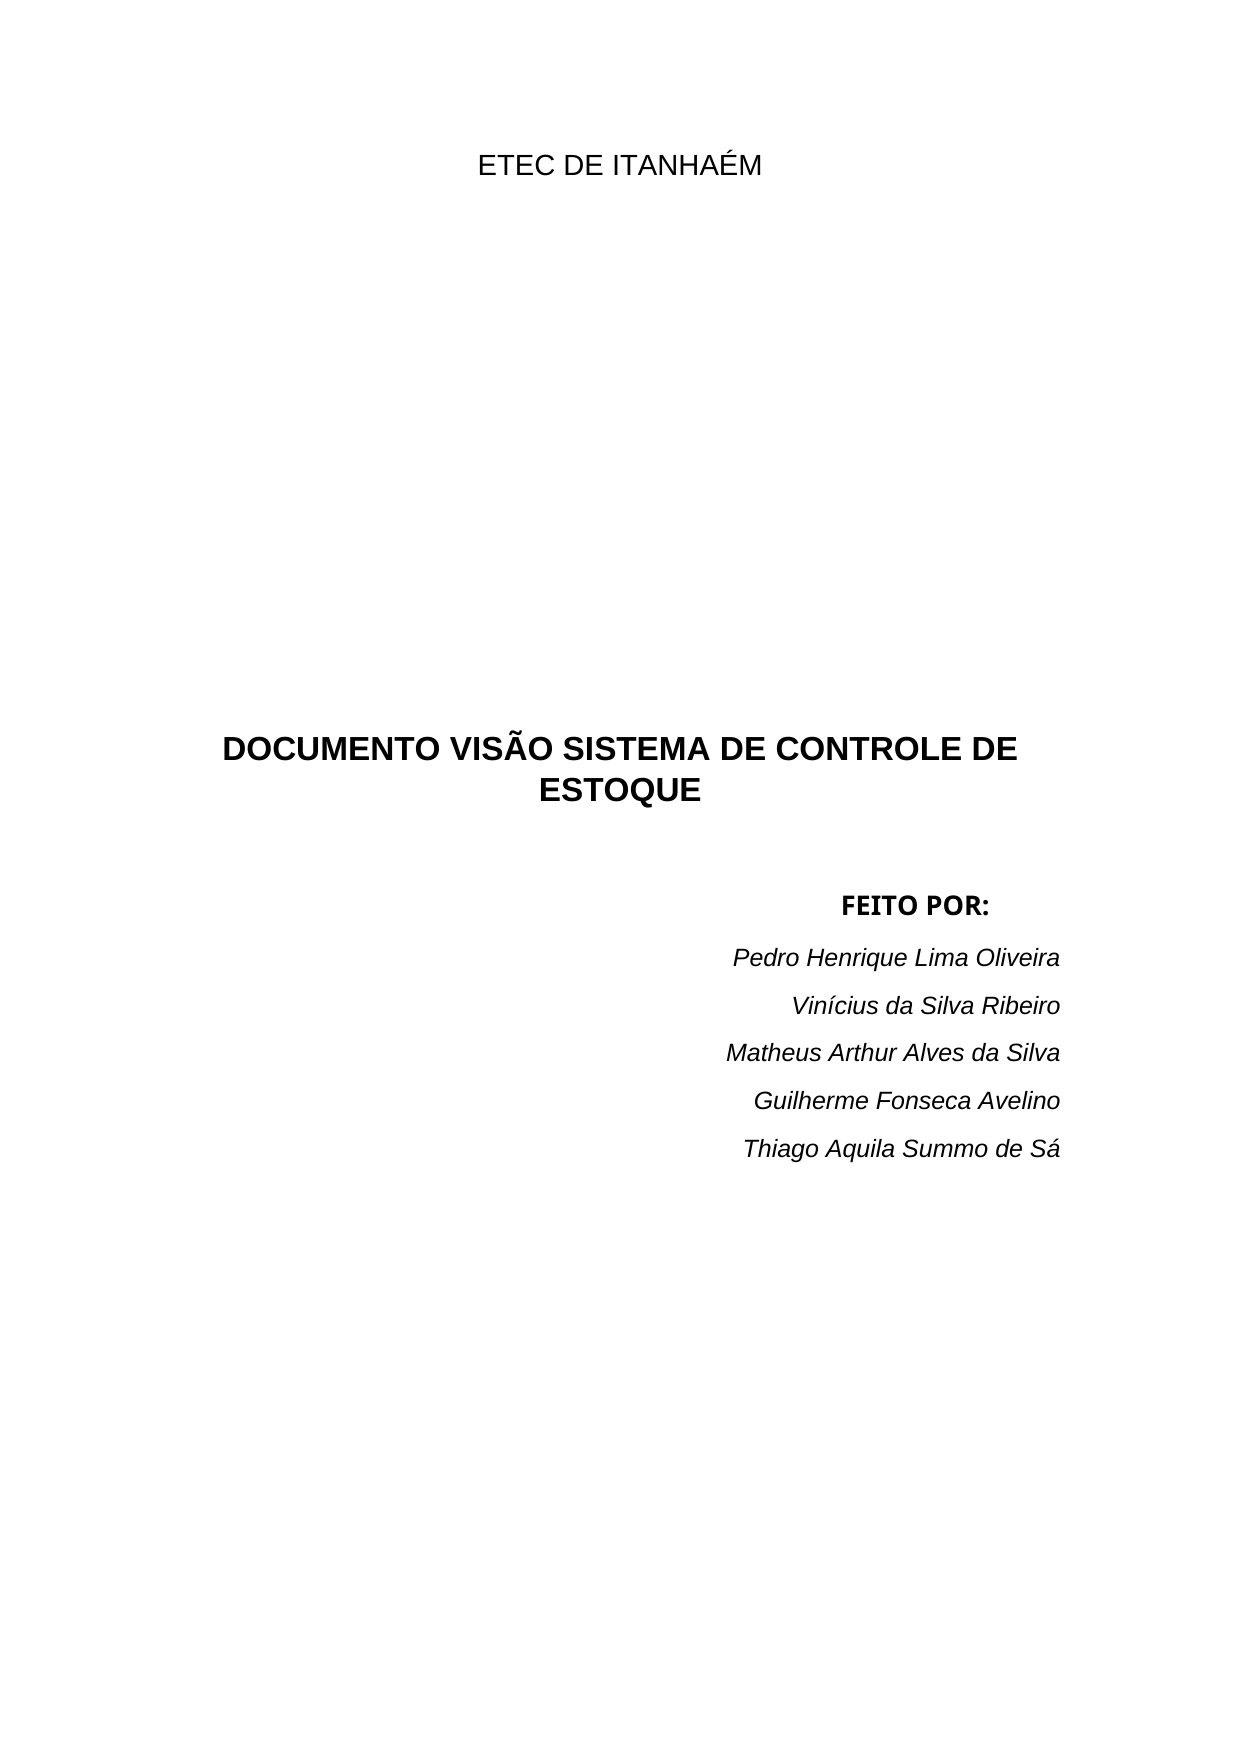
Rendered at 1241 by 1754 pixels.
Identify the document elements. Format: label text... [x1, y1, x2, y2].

text Pedro Henrique Lima Oliveira [177, 943, 1063, 972]
text Matheus Arthur Alves da Silva [177, 1038, 1063, 1067]
text ETEC DE ITANHAÉM [177, 148, 1063, 181]
text Vinícius da Silva Ribeiro [177, 991, 1063, 1019]
text Guilherme Fonseca Avelino [177, 1086, 1063, 1115]
text FEITO POR: [177, 886, 1063, 923]
text DOCUMENTO VISÃO SISTEMA DE CONTROLE DE ESTOQUE [177, 728, 1063, 808]
text Thiago Aquila Summo de Sá [177, 1134, 1063, 1162]
